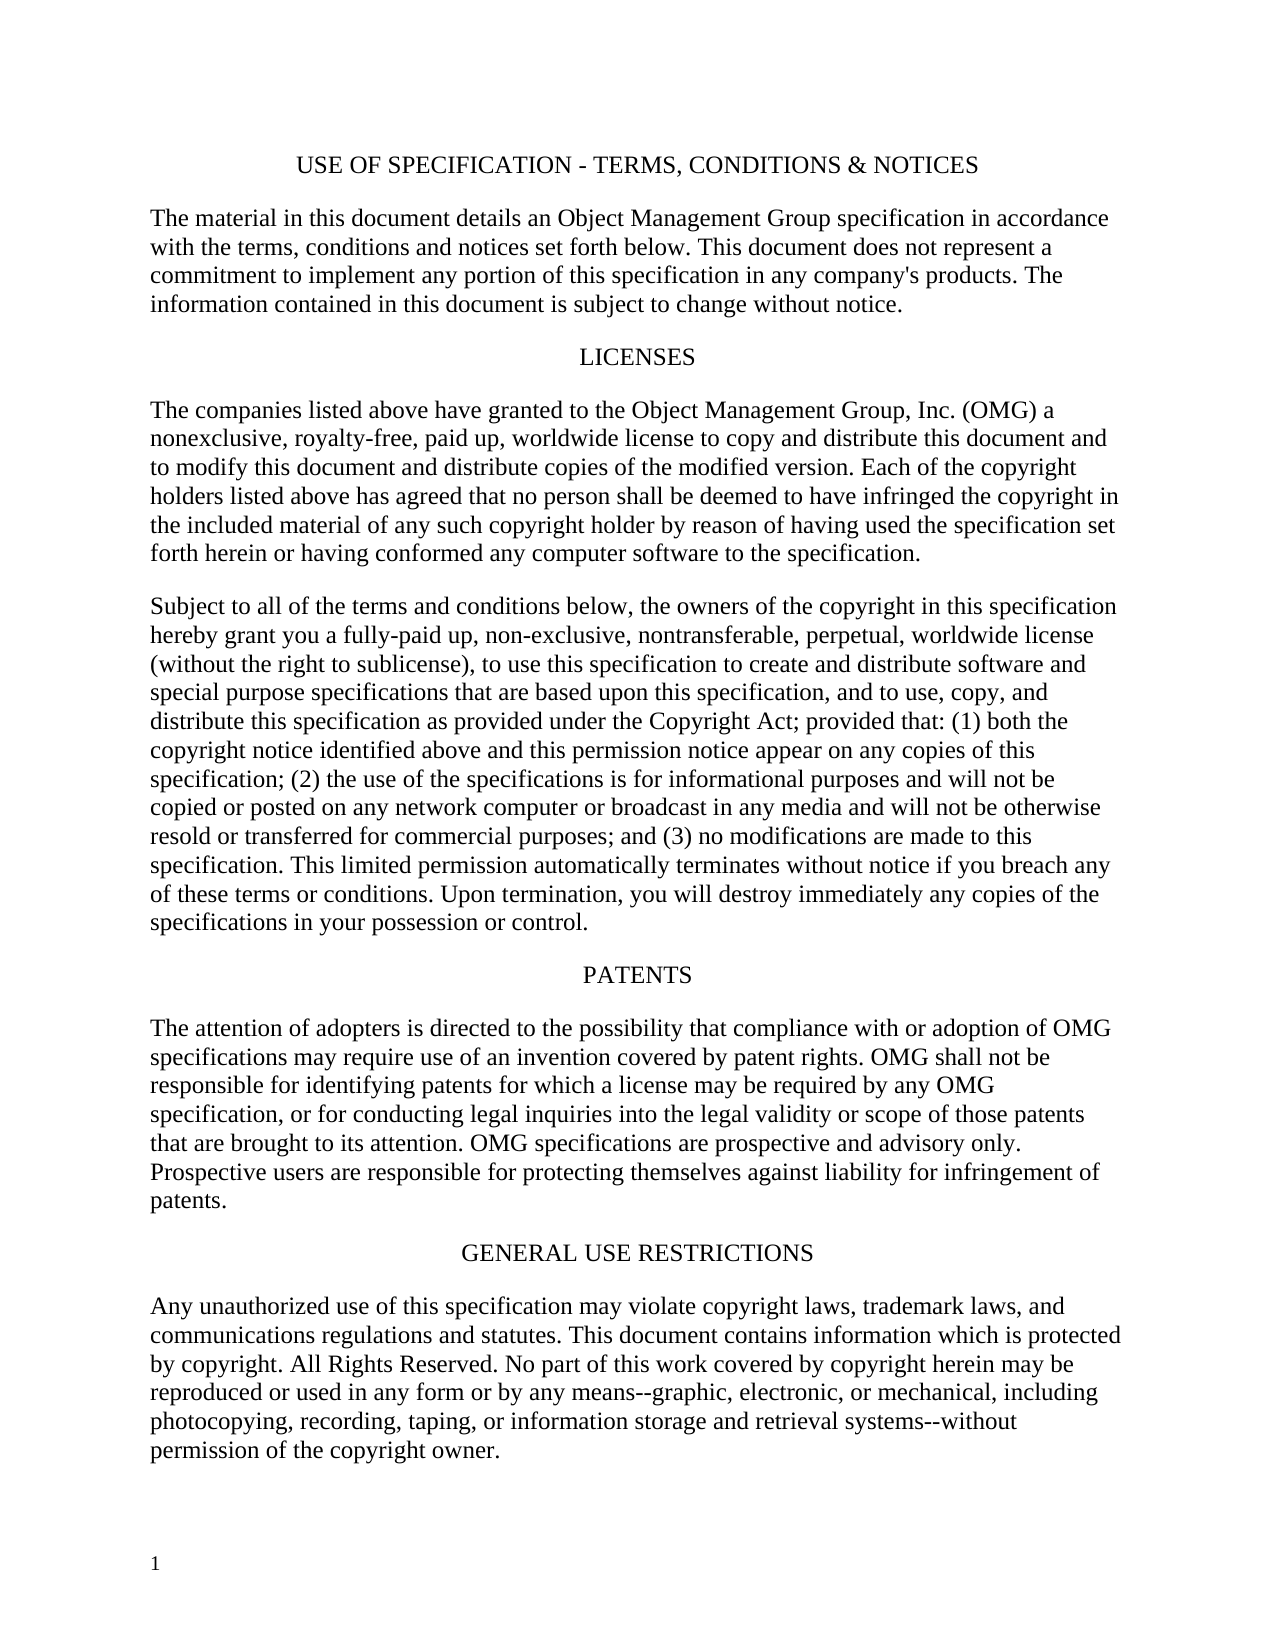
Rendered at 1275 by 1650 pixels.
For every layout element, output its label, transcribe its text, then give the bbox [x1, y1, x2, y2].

text The attention of adopters is directed to the possibility that compliance with or adoption of OMG specifications may require use of an invention covered by patent rights. OMG shall not be responsible for identifying patents for which a license may be required by any OMG specification, or for conducting legal inquiries into the legal validity or scope of those patents that are brought to its attention. OMG specifications are prospective and advisory only. Prospective users are responsible for protecting themselves against liability for infringement of patents. [150, 1013, 1125, 1238]
text Subject to all of the terms and conditions below, the owners of the copyright in this specification hereby grant you a fully-paid up, non-exclusive, nontransferable, perpetual, worldwide license (without the right to sublicense), to use this specification to create and distribute software and special purpose specifications that are based upon this specification, and to use, copy, and distribute this specification as provided under the Copyright Act; provided that: (1) both the copyright notice identified above and this permission notice appear on any copies of this specification; (2) the use of the specifications is for informational purposes and will not be copied or posted on any network computer or broadcast in any media and will not be otherwise resold or transferred for commercial purposes; and (3) no modifications are made to this specification. This limited permission automatically terminates without notice if you breach any of these terms or conditions. Upon termination, you will destroy immediately any copies of the specifications in your possession or control. [150, 591, 1125, 960]
text The material in this document details an Object Management Group specification in accordance with the terms, conditions and notices set forth below. This document does not represent a commitment to implement any portion of this specification in any company's products. The information contained in this document is subject to change without notice. [150, 203, 1125, 342]
text PATENTS [150, 960, 1125, 1013]
text Any unauthorized use of this specification may violate copyright laws, trademark laws, and communications regulations and statutes. This document contains information which is protected by copyright. All Rights Reserved. No part of this work covered by copyright herein may be reproduced or used in any form or by any means--graphic, electronic, or mechanical, including photocopying, recording, taping, or information storage and retrieval systems--without permission of the copyright owner. [150, 1291, 1125, 1464]
text USE OF SPECIFICATION - TERMS, CONDITIONS & NOTICES [150, 150, 1125, 203]
text The companies listed above have granted to the Object Management Group, Inc. (OMG) a nonexclusive, royalty-free, paid up, worldwide license to copy and distribute this document and to modify this document and distribute copies of the modified version. Each of the copyright holders listed above has agreed that no person shall be deemed to have infringed the copyright in the included material of any such copyright holder by reason of having used the specification set forth herein or having conformed any computer software to the specification. [150, 395, 1125, 591]
text LICENSES [150, 342, 1125, 395]
text GENERAL USE RESTRICTIONS [150, 1238, 1125, 1291]
